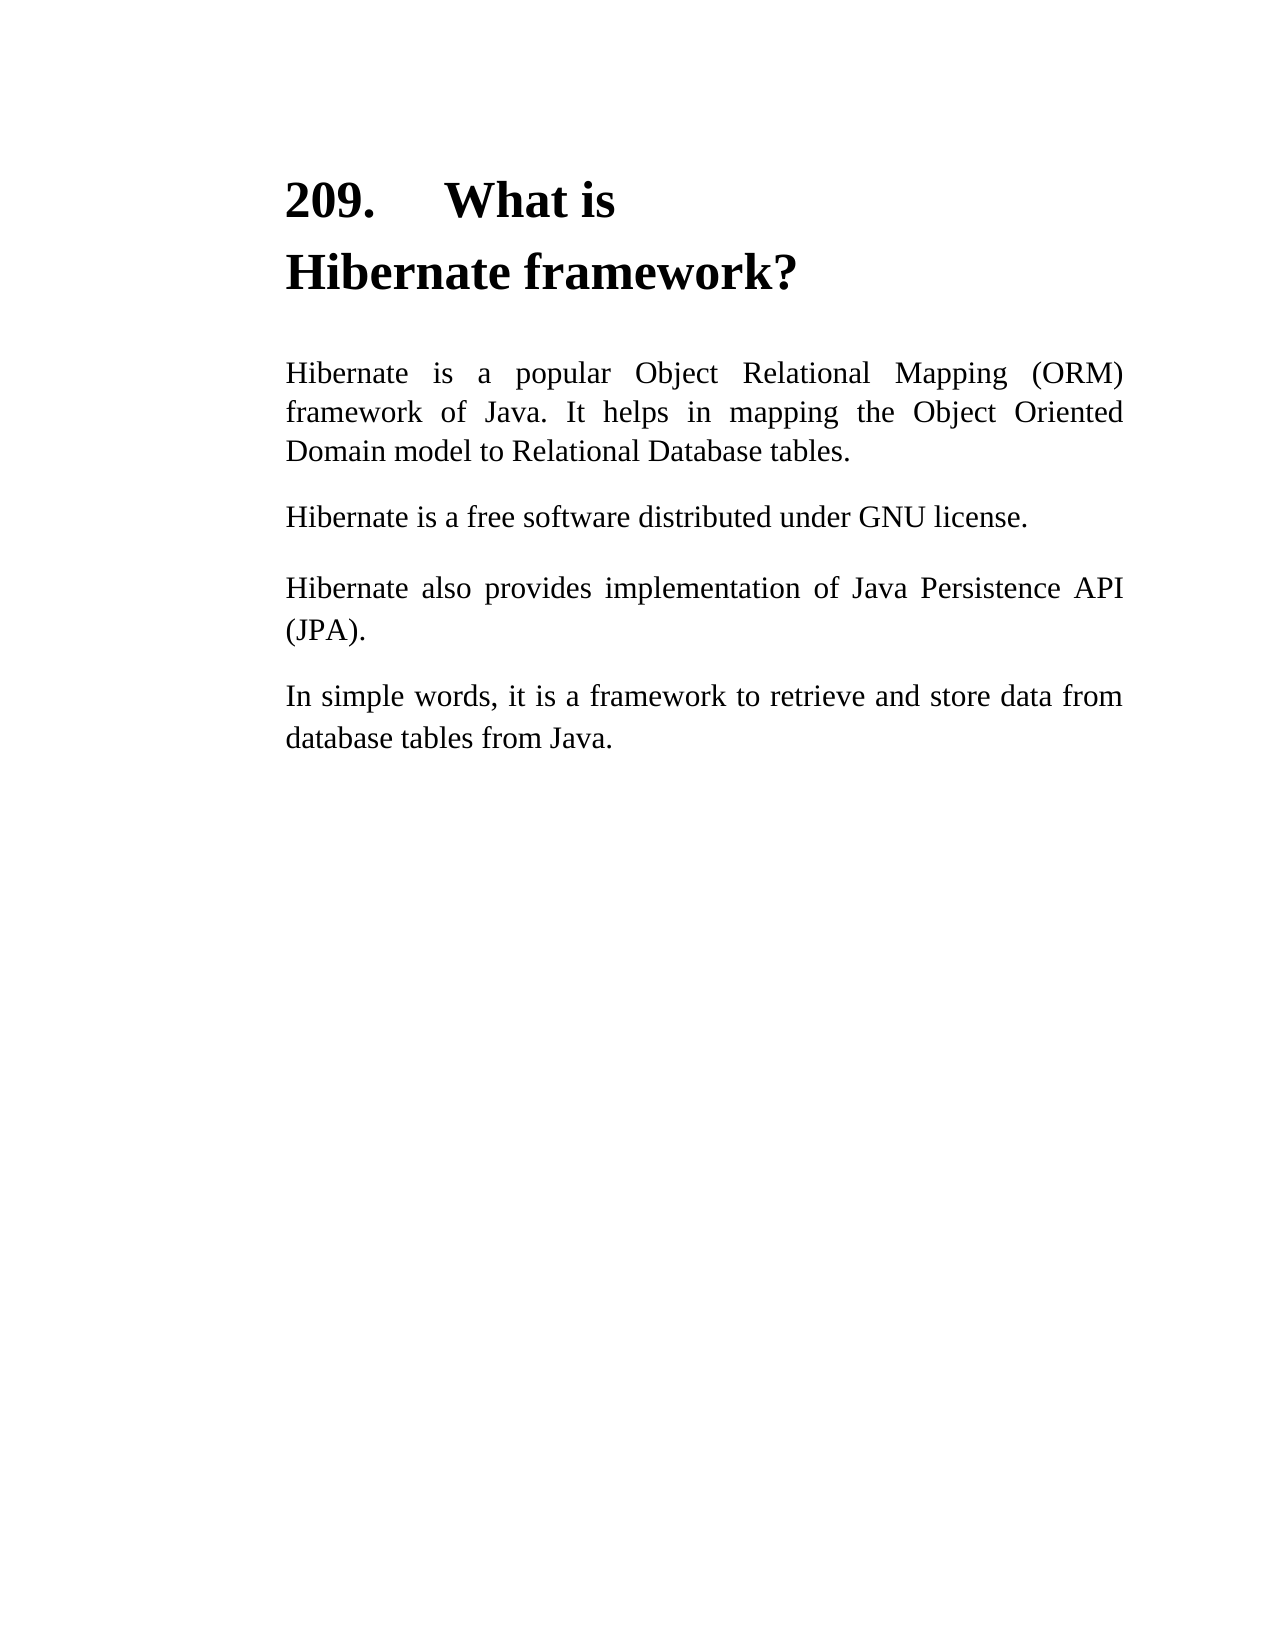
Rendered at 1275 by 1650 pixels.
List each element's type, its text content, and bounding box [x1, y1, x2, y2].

list What is Hibernate framework? [284, 169, 844, 301]
text In simple words, it is a framework to retrieve and store data from database tables from Java. [285, 677, 1125, 755]
text Hibernate also provides implementation of Java Persistence API (JPA). [285, 570, 1125, 648]
text Hibernate is a popular Object Relational Mapping (ORM) framework of Java. It helps in mapping the Object Oriented Domain model to Relational Database tables. [285, 354, 1125, 468]
text Hibernate is a free software distributed under GNU license. [285, 498, 1125, 534]
